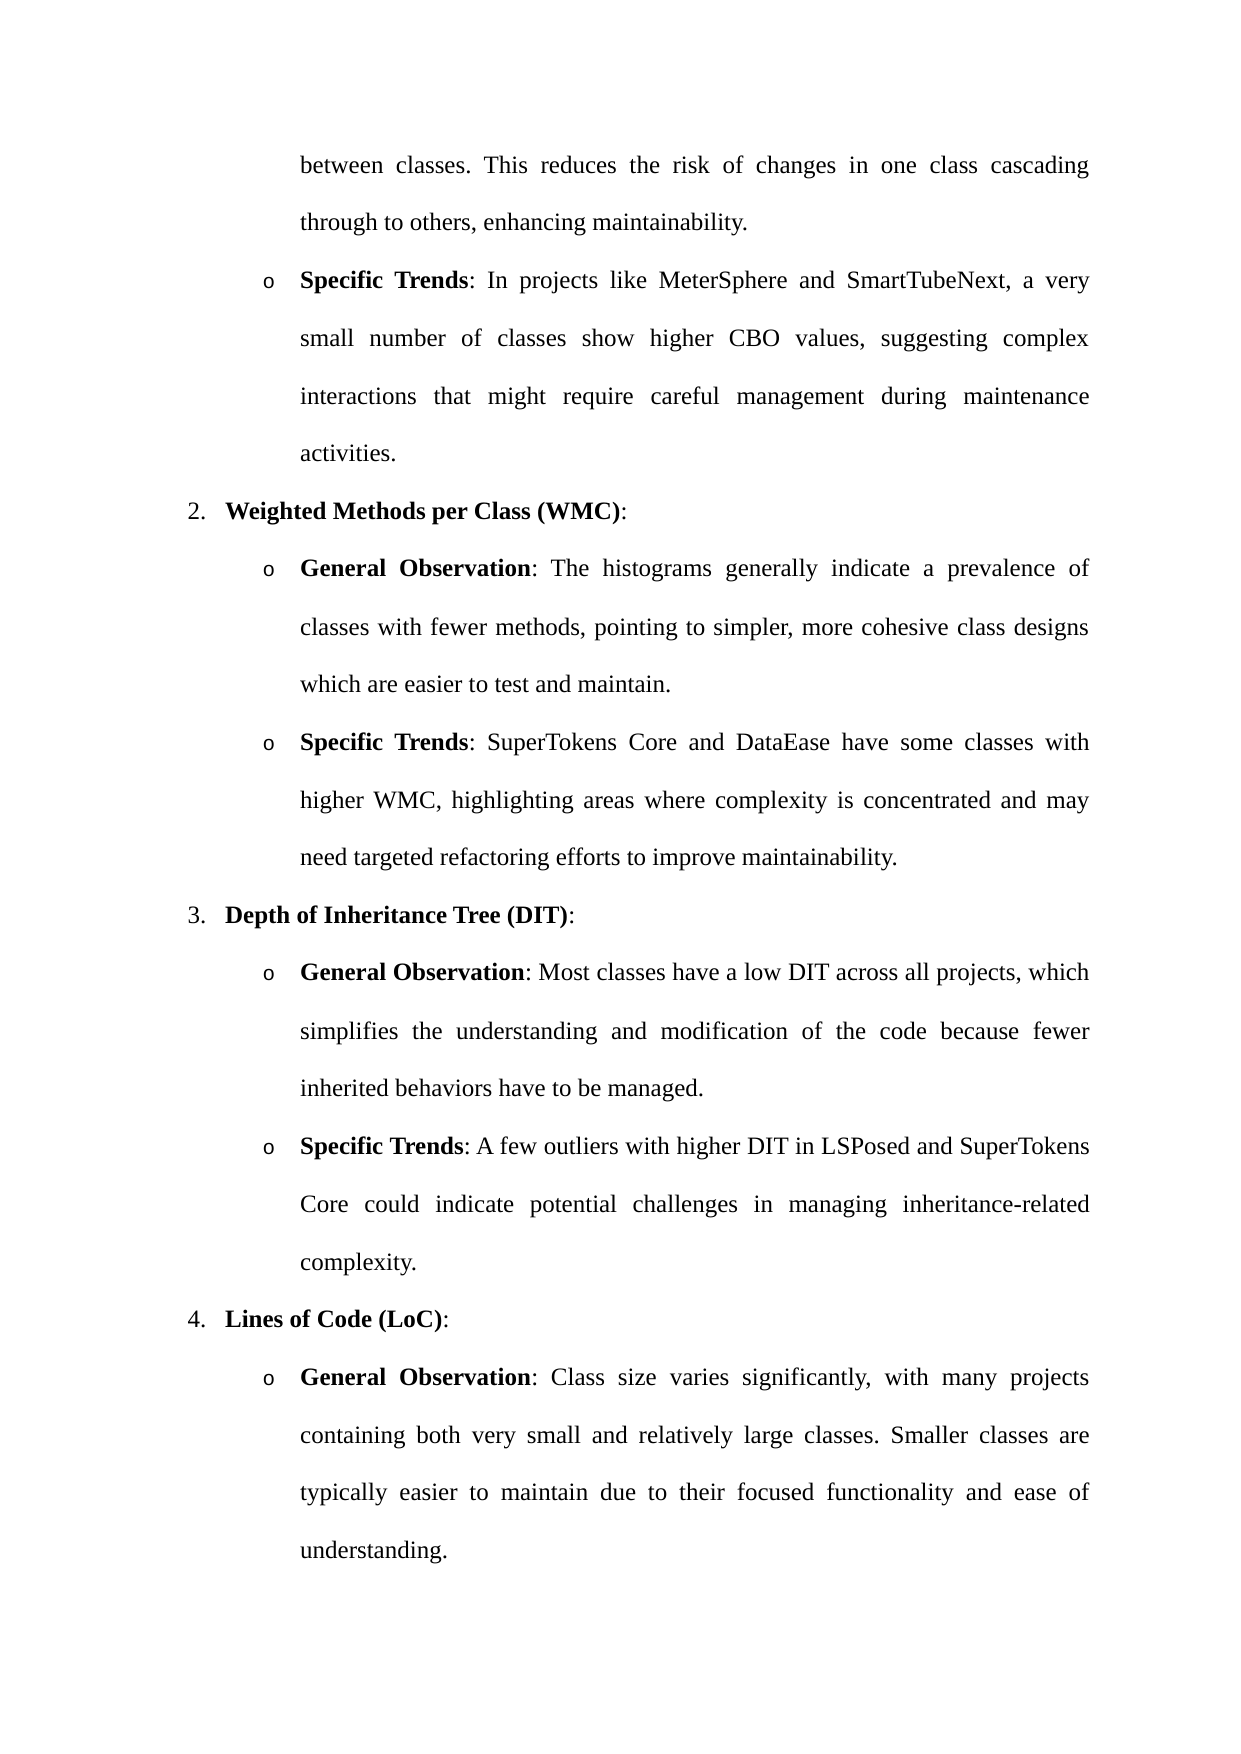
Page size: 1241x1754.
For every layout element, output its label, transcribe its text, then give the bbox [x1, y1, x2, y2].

list General Observation: The histograms generally indicate a prevalence of classes with fewer methods, pointing to simpler, more cohesive class designs which are easier to test and maintain. [262, 553, 1090, 698]
list Weighted Methods per Class (WMC): [187, 496, 1090, 524]
list Specific Trends: SuperTokens Core and DataEase have some classes with higher WMC, highlighting areas where complexity is concentrated and may need targeted refactoring efforts to improve maintainability. [262, 727, 1090, 871]
list Specific Trends: A few outliers with higher DIT in LSPosed and SuperTokens Core could indicate potential challenges in managing inheritance-related complexity. [262, 1131, 1090, 1275]
list Lines of Code (LoC): [187, 1304, 1090, 1333]
list General Observation: Most classes have a low DIT across all projects, which simplifies the understanding and modification of the code because fewer inherited behaviors have to be managed. [262, 957, 1090, 1102]
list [262, 150, 1090, 236]
list General Observation: Class size varies significantly, with many projects containing both very small and relatively large classes. Smaller classes are typically easier to maintain due to their focused functionality and ease of understanding. [262, 1362, 1090, 1564]
list Depth of Inheritance Tree (DIT): [187, 900, 1090, 929]
list Specific Trends: In projects like MeterSphere and SmartTubeNext, a very small number of classes show higher CBO values, suggesting complex interactions that might require careful management during maintenance activities. [262, 265, 1090, 467]
